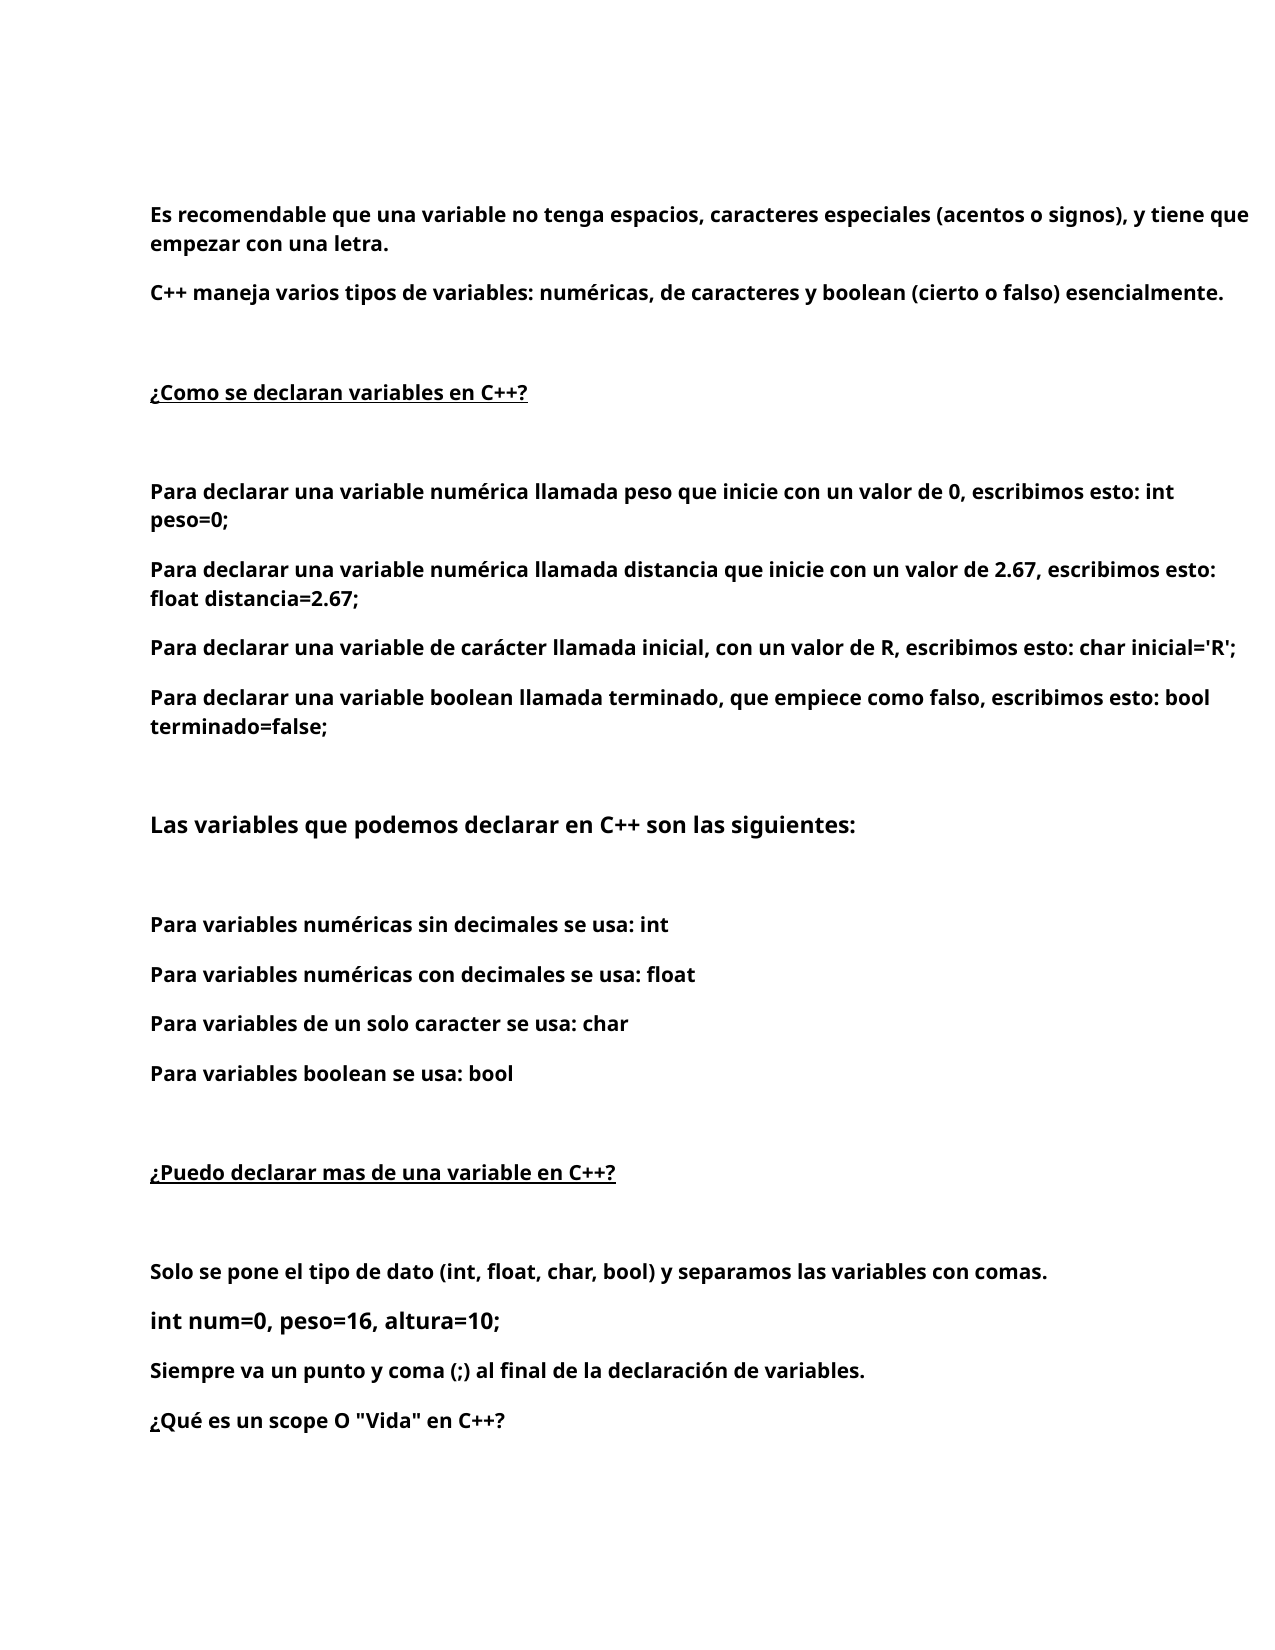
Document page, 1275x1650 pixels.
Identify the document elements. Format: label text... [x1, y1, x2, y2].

text Solo se pone el tipo de dato (int, float, char, bool) y separamos las variables con comas. [150, 1257, 1256, 1285]
text Es recomendable que una variable no tenga espacios, caracteres especiales (acentos o signos), y tiene que empezar con una letra. [150, 199, 1256, 257]
text ¿Puedo declarar mas de una variable en C++? [150, 1157, 1256, 1186]
text Para declarar una variable boolean llamada terminado, que empiece como falso, escribimos esto: bool terminado=false; [150, 682, 1256, 740]
text C++ maneja varios tipos de variables: numéricas, de caracteres y boolean (cierto o falso) esencialmente. [150, 278, 1256, 307]
text Para variables de un solo caracter se usa: char [150, 1009, 1256, 1037]
text Para declarar una variable numérica llamada peso que inicie con un valor de 0, escribimos esto: int peso=0; [150, 476, 1256, 534]
text ¿Qué es un scope O "Vida" en C++? [150, 1405, 1256, 1434]
text Para variables boolean se usa: bool [150, 1058, 1256, 1087]
text Para variables numéricas con decimales se usa: float [150, 959, 1256, 988]
text ¿Como se declaran variables en C++? [150, 377, 1256, 406]
text int num=0, peso=16, altura=10; [150, 1306, 1256, 1335]
text Para declarar una variable de carácter llamada inicial, con un valor de R, escribimos esto: char inicial='R'; [150, 633, 1256, 662]
text Siempre va un punto y coma (;) al final de la declaración de variables. [150, 1356, 1256, 1384]
text Para variables numéricas sin decimales se usa: int [150, 909, 1256, 938]
text Las variables que podemos declarar en C++ son las siguientes: [150, 810, 1256, 839]
text Para declarar una variable numérica llamada distancia que inicie con un valor de 2.67, escribimos esto: float distancia=2.67; [150, 554, 1256, 612]
